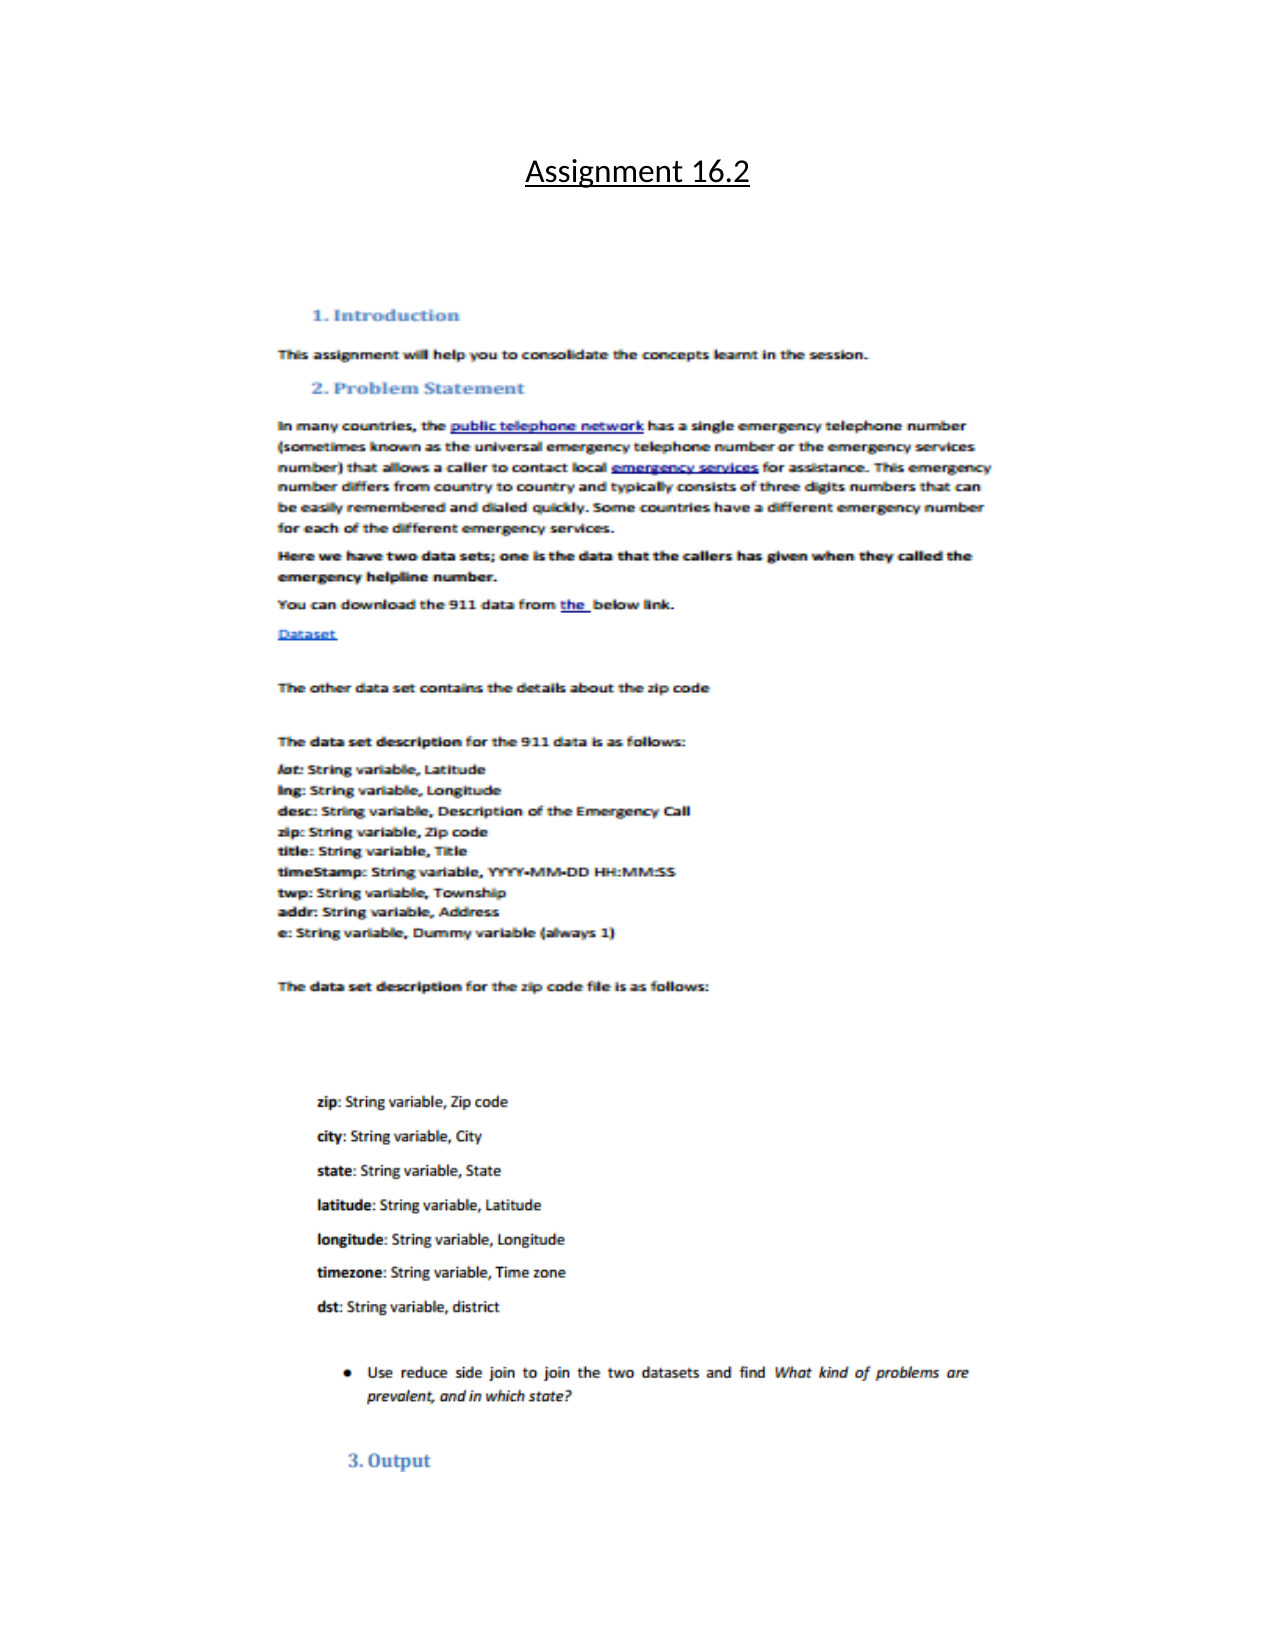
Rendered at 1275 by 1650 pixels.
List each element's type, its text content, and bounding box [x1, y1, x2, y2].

picture [280, 1065, 995, 1472]
picture [244, 271, 1031, 1047]
text Assignment 16.2 [150, 150, 1125, 191]
